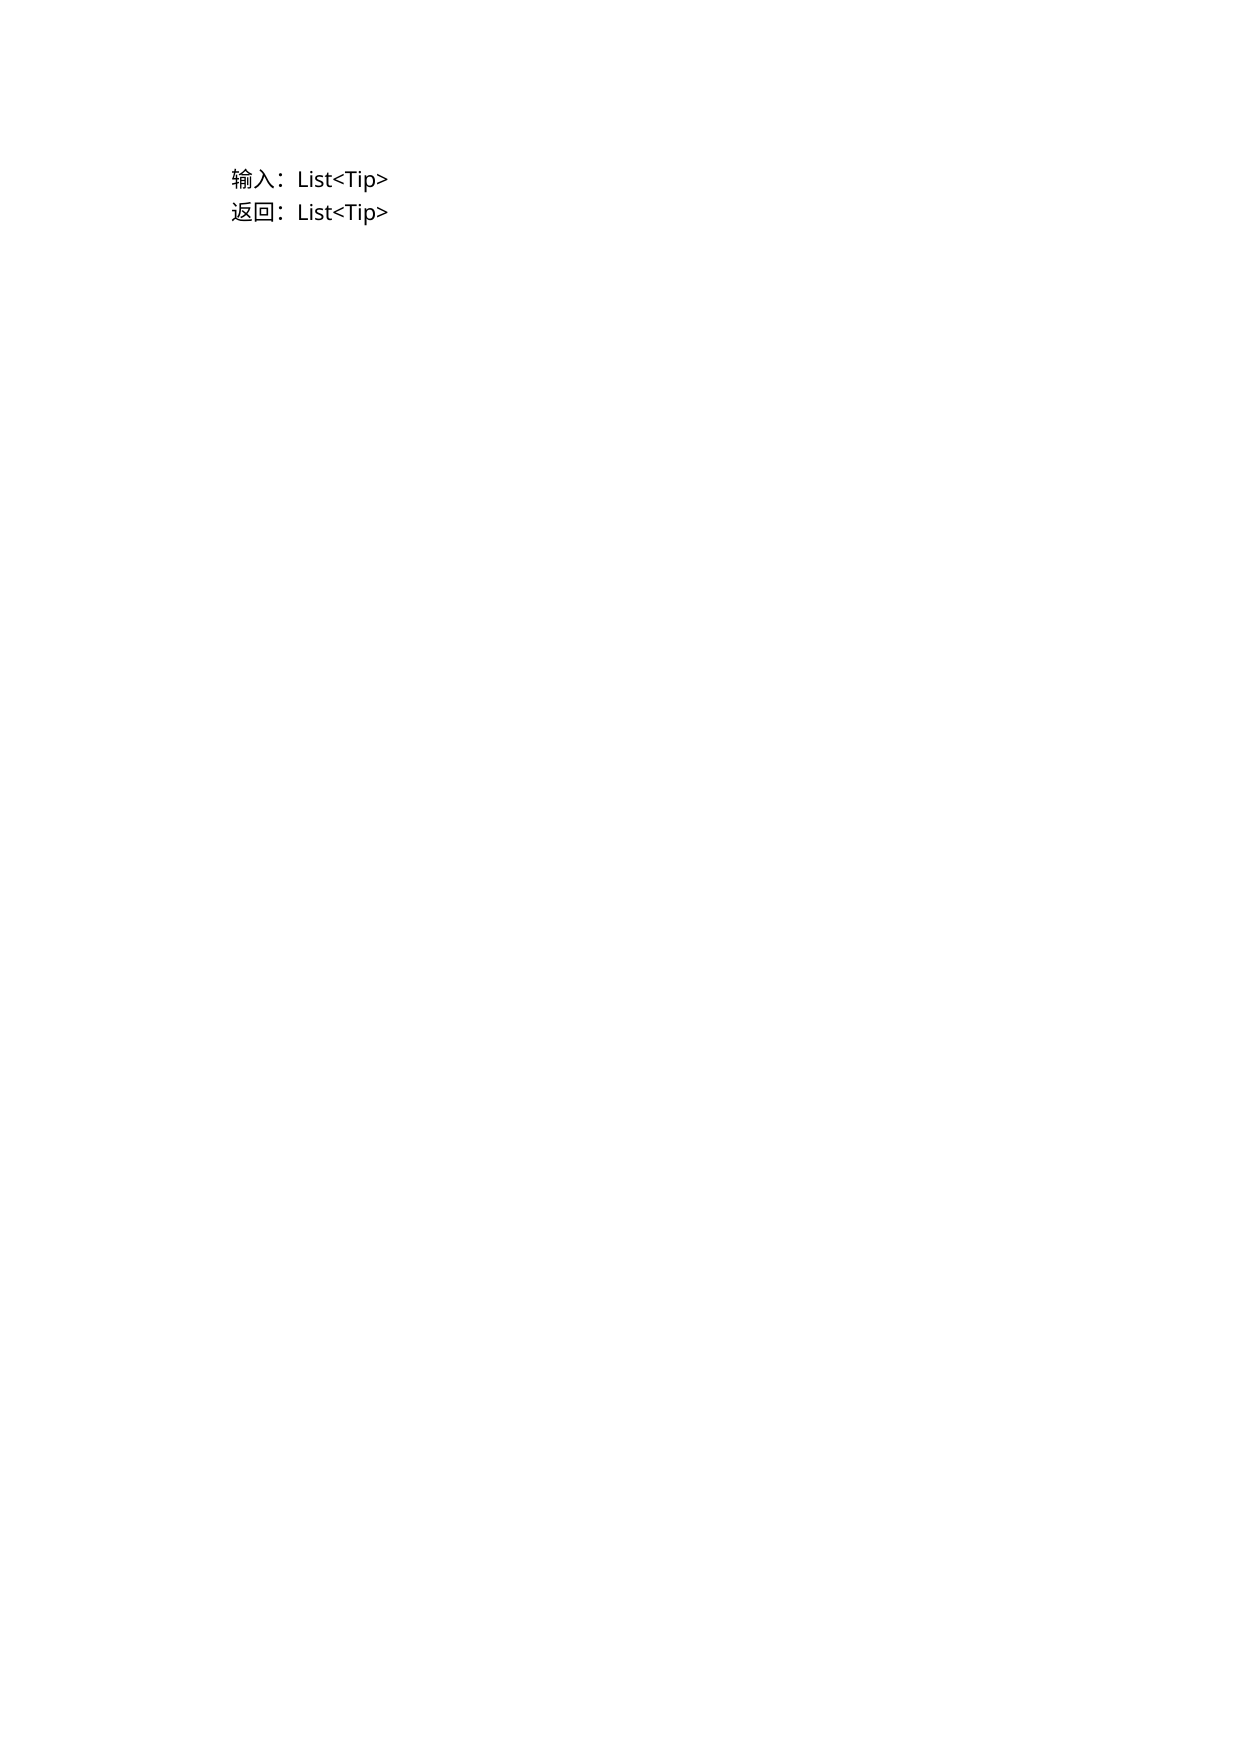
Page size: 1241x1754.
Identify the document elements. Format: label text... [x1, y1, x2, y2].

text 返回：List<Tip> [187, 194, 1053, 227]
text 输入：List<Tip> [187, 162, 1053, 194]
